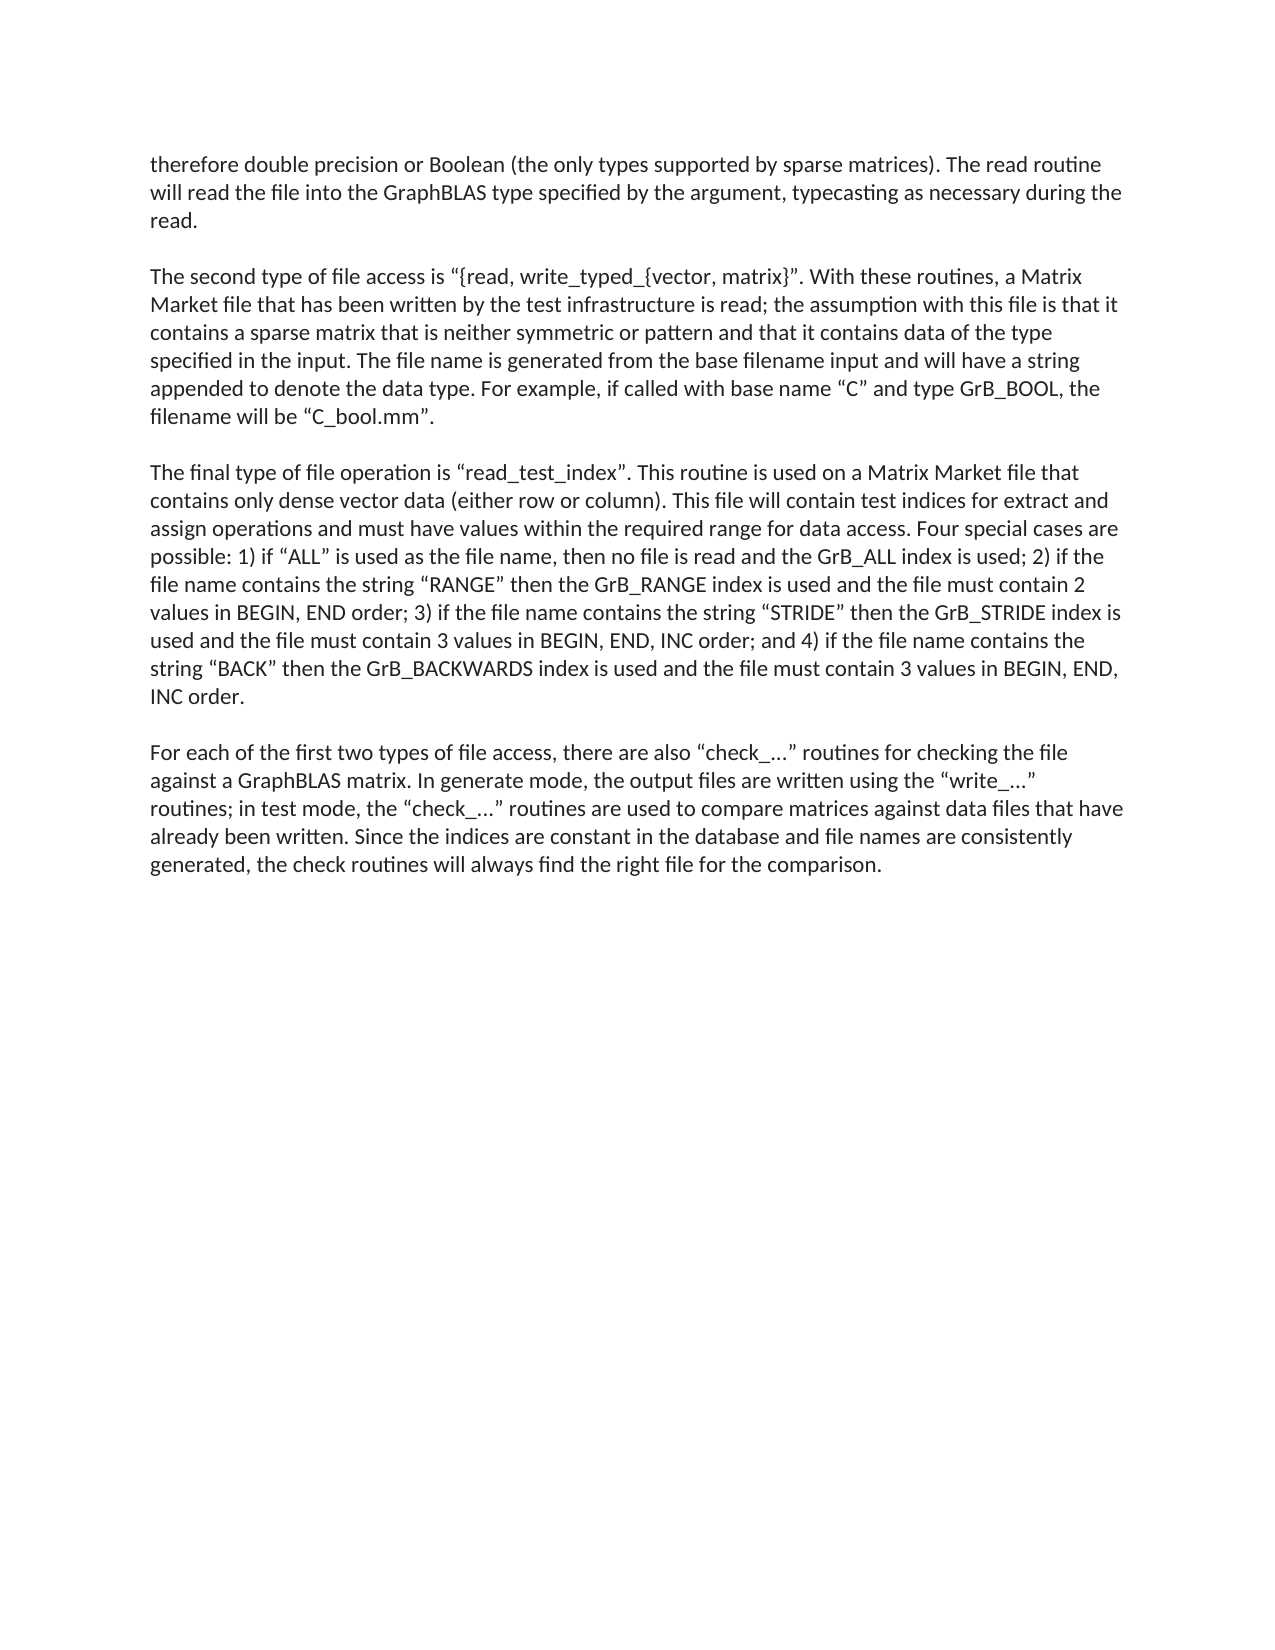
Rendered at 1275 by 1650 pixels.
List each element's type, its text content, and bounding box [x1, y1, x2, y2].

text For each of the first two types of file access, there are also “check_...” routines for checking the file against a GraphBLAS matrix. In generate mode, the output files are written using the “write_...” routines; in test mode, the “check_...” routines are used to compare matrices against data files that have already been written. Since the indices are constant in the database and file names are consistently generated, the check routines will always find the right file for the comparison. [150, 738, 1125, 878]
text The final type of file operation is “read_test_index”. This routine is used on a Matrix Market file that contains only dense vector data (either row or column). This file will contain test indices for extract and assign operations and must have values within the required range for data access. Four special cases are possible: 1) if “ALL” is used as the file name, then no file is read and the GrB_ALL index is used; 2) if the file name contains the string “RANGE” then the GrB_RANGE index is used and the file must contain 2 values in BEGIN, END order; 3) if the file name contains the string “STRIDE” then the GrB_STRIDE index is used and the file must contain 3 values in BEGIN, END, INC order; and 4) if the file name contains the string “BACK” then the GrB_BACKWARDS index is used and the file must contain 3 values in BEGIN, END, INC order. [150, 458, 1125, 710]
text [150, 150, 1125, 234]
text The second type of file access is “{read, write_typed_{vector, matrix}”. With these routines, a Matrix Market file that has been written by the test infrastructure is read; the assumption with this file is that it contains a sparse matrix that is neither symmetric or pattern and that it contains data of the type specified in the input. The file name is generated from the base filename input and will have a string appended to denote the data type. For example, if called with base name “C” and type GrB_BOOL, the filename will be “C_bool.mm”. [150, 262, 1125, 430]
